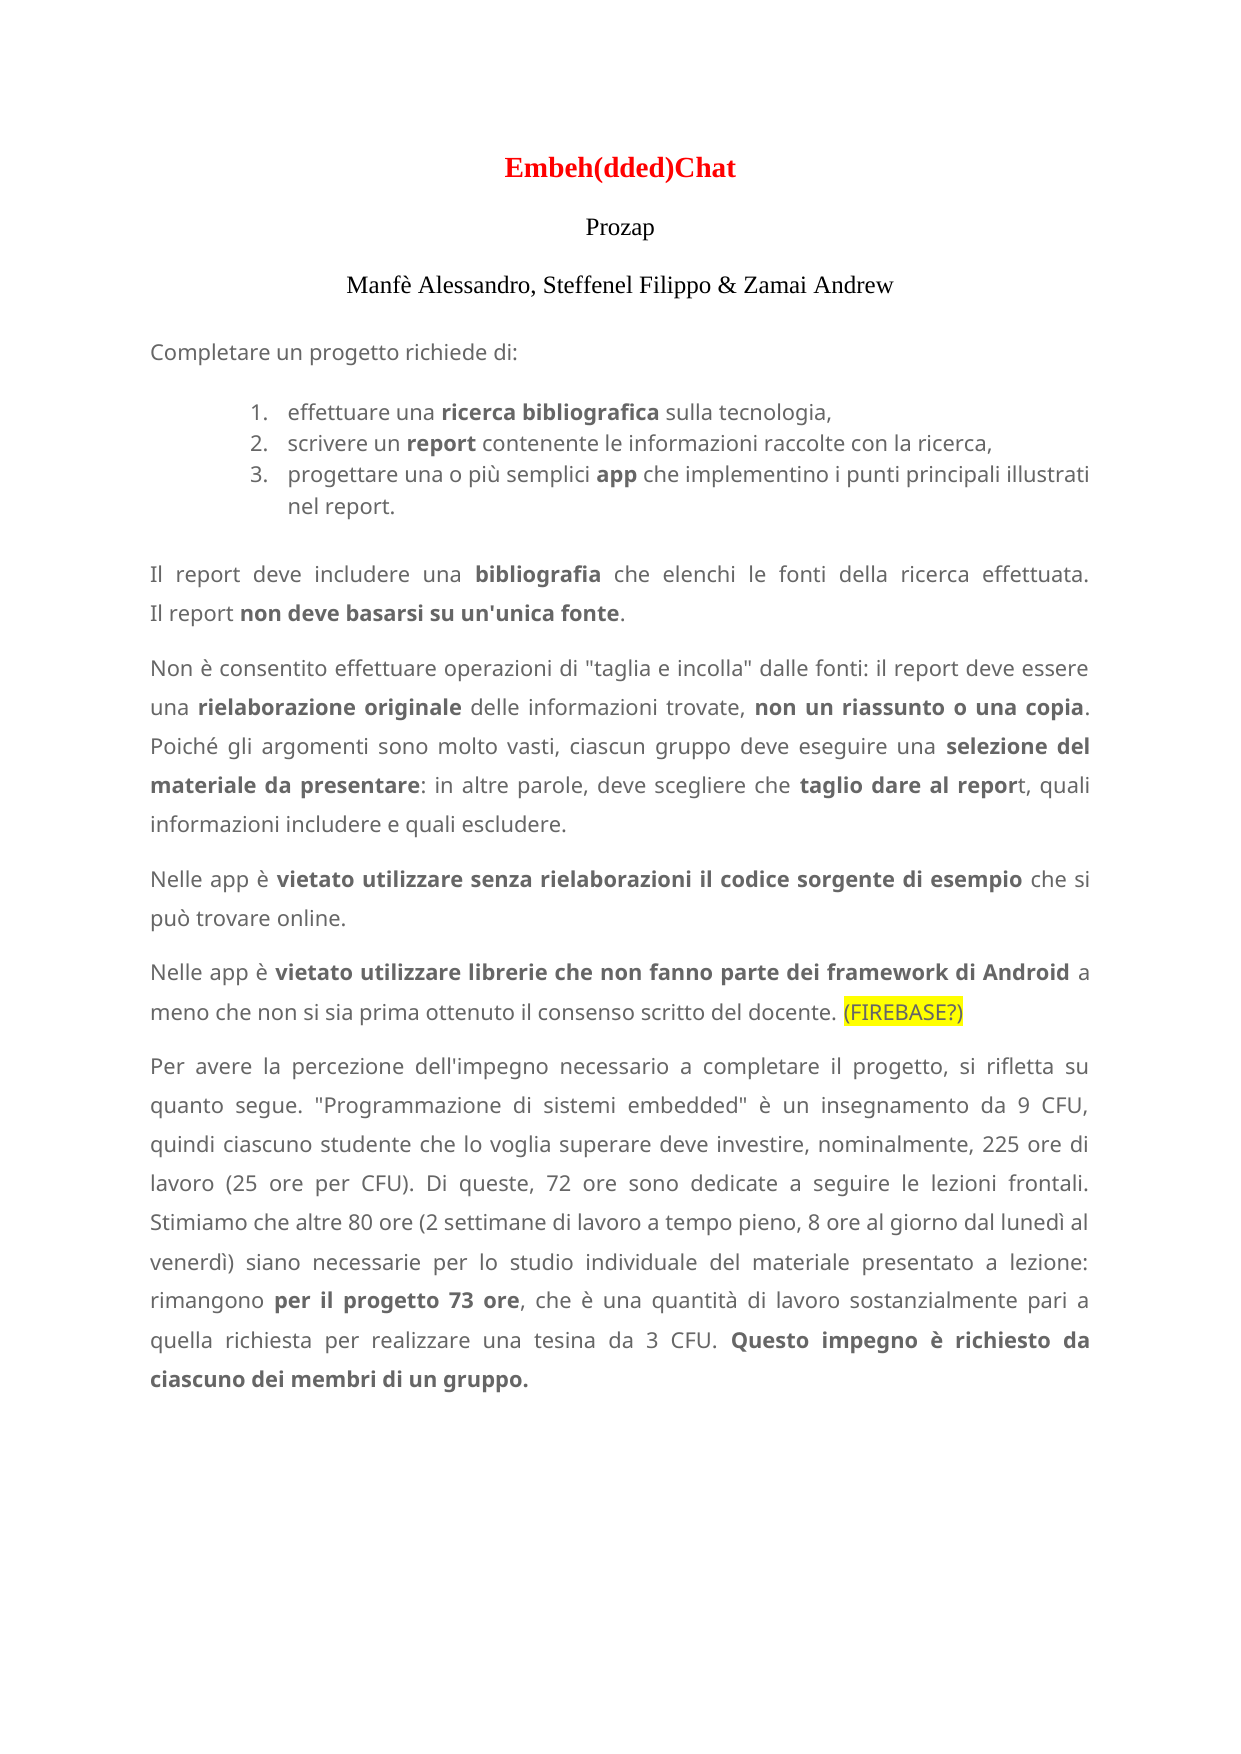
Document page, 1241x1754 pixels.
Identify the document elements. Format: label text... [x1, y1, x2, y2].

text Prozap [150, 212, 1090, 241]
list progettare una o più semplici app che implementino i punti principali illustrati nel report. [250, 458, 1090, 521]
list scrivere un report contenente le informazioni raccolte con la ricerca, [250, 427, 1090, 458]
text Per avere la percezione dell'impegno necessario a completare il progetto, si rifletta su quanto segue. "Programmazione di sistemi embedded" è un insegnamento da 9 CFU, quindi ciascuno studente che lo voglia superare deve investire, nominalmente, 225 ore di lavoro (25 ore per CFU). Di queste, 72 ore sono dedicate a seguire le lezioni frontali. Stimiamo che altre 80 ore (2 settimane di lavoro a tempo pieno, 8 ore al giorno dal lunedì al venerdì) siano necessarie per lo studio individuale del materiale presentato a lezione: rimangono per il progetto 73 ore, che è una quantità di lavoro sostanzialmente pari a quella richiesta per realizzare una tesina da 3 CFU. Questo impegno è richiesto da ciascuno dei membri di un gruppo. [150, 1042, 1090, 1393]
text Embeh(dded)Chat [150, 150, 1090, 183]
text Manfè Alessandro, Steffenel Filippo & Zamai Andrew [150, 270, 1090, 298]
text Il report deve includere una bibliografia che elenchi le fonti della ricerca effettuata. Il report non deve basarsi su un'unica fonte. [150, 550, 1090, 628]
text Non è consentito effettuare operazioni di "taglia e incolla" dalle fonti: il report deve essere una rielaborazione originale delle informazioni trovate, non un riassunto o una copia. Poiché gli argomenti sono molto vasti, ciascun gruppo deve eseguire una selezione del materiale da presentare: in altre parole, deve scegliere che taglio dare al report, quali informazioni includere e quali escludere. [150, 643, 1090, 839]
text Nelle app è vietato utilizzare senza rielaborazioni il codice sorgente di esempio che si può trovare online. [150, 854, 1090, 932]
list effettuare una ricerca bibliografica sulla tecnologia, [250, 396, 1090, 427]
text Completare un progetto richiede di: [150, 327, 1090, 366]
text Nelle app è vietato utilizzare librerie che non fanno parte dei framework di Android a meno che non si sia prima ottenuto il consenso scritto del docente. (FIREBASE?) [150, 948, 1090, 1026]
